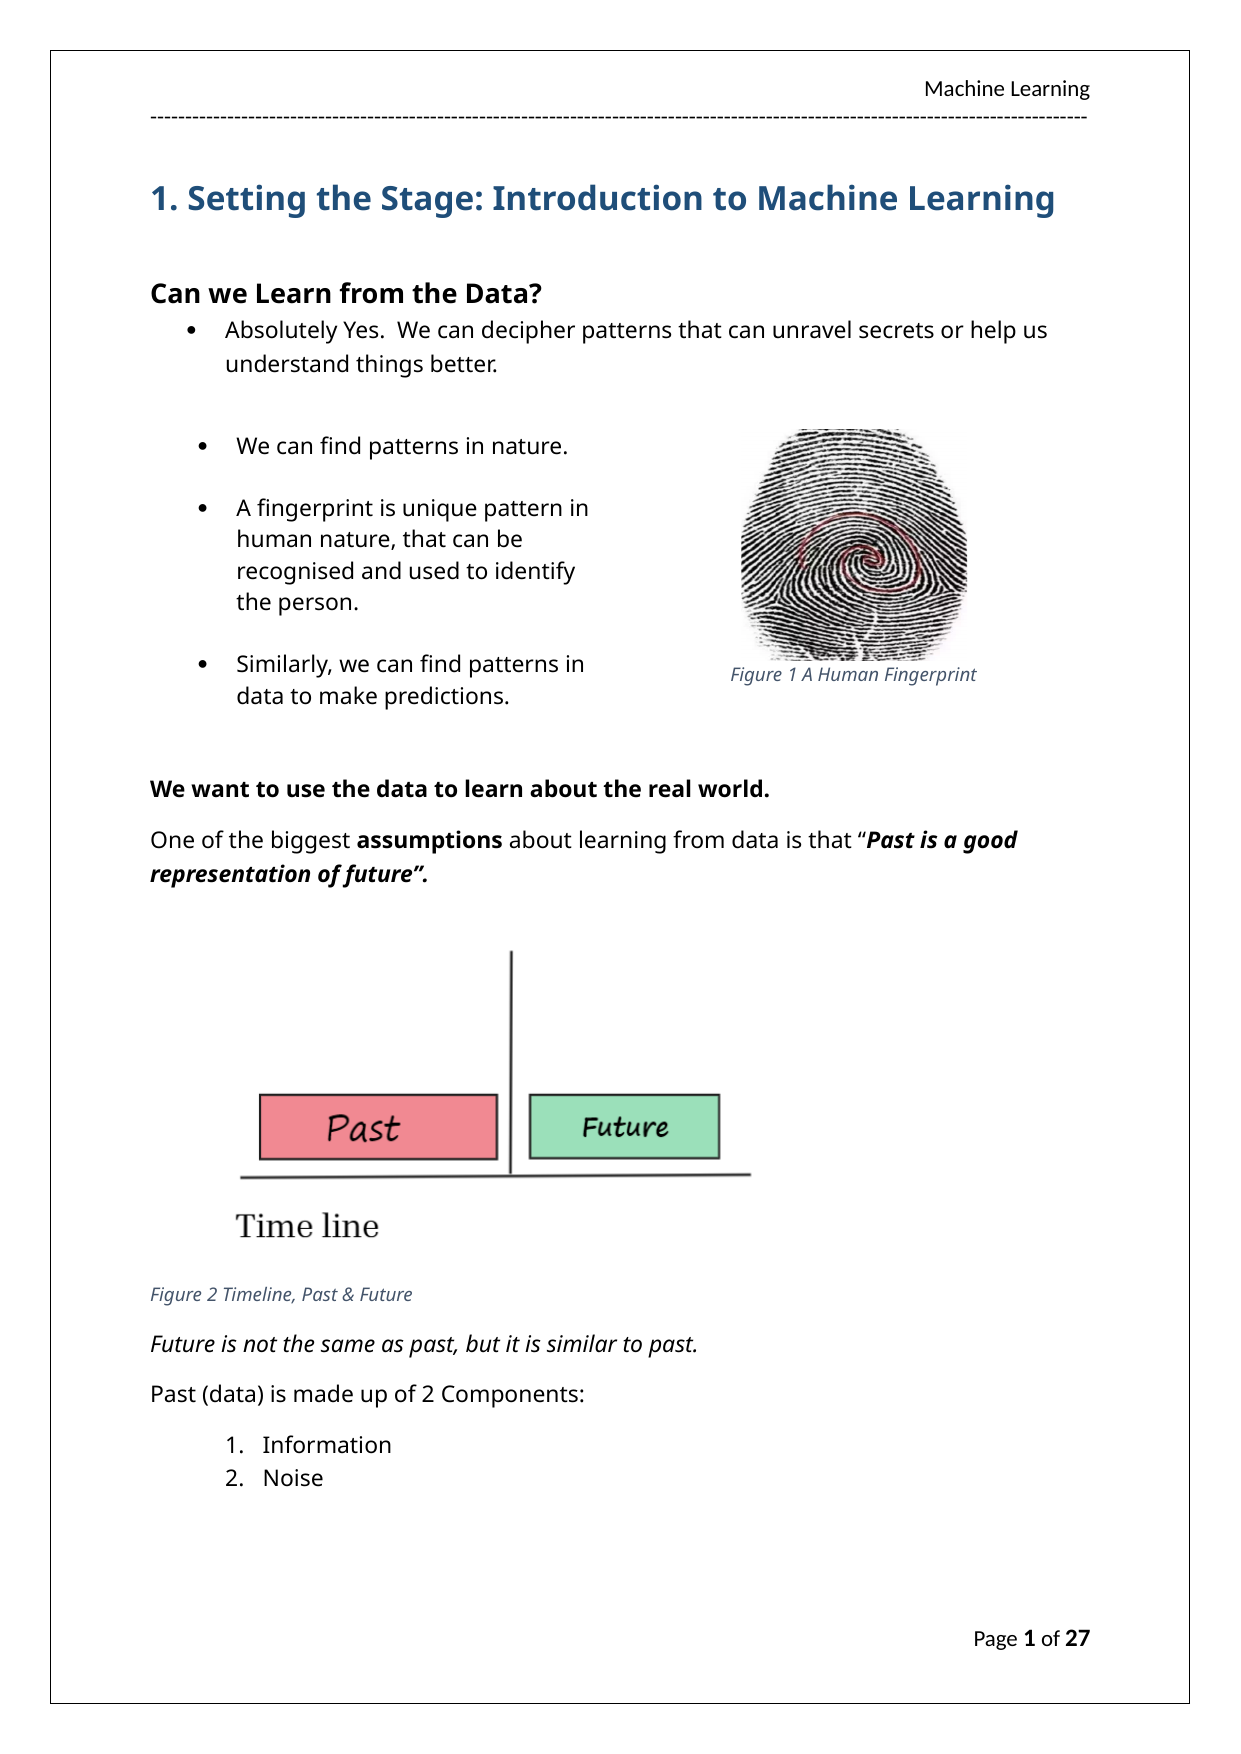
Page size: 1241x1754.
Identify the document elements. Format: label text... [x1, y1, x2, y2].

list Noise [225, 1462, 1090, 1493]
text Future is not the same as past, but it is similar to past. [150, 1328, 1090, 1359]
text One of the biggest assumptions about learning from data is that “Past is a good representation of future”. [150, 824, 1090, 889]
subtitle Can we Learn from the Data? [150, 274, 1090, 311]
table_header We can find patterns in nature. A fingerprint is unique pattern in human nature, that can be recognised and used to identify the person. Similarly, we can find patterns in data to make predictions. [150, 398, 619, 773]
list Absolutely Yes. We can decipher patterns that can unravel secrets or help us understand things better. [187, 314, 1090, 379]
text We want to use the data to learn about the real world. [150, 773, 1090, 804]
text Figure 2 Timeline, Past & Future [150, 1281, 1090, 1307]
subtitle 1. Setting the Stage: Introduction to Machine Learning [150, 175, 1090, 220]
text Past (data) is made up of 2 Components: [150, 1378, 1090, 1409]
picture [741, 429, 968, 661]
list Information [225, 1428, 1090, 1460]
picture [150, 907, 806, 1263]
table_header Figure 1 A Human Fingerprint [620, 398, 1089, 773]
